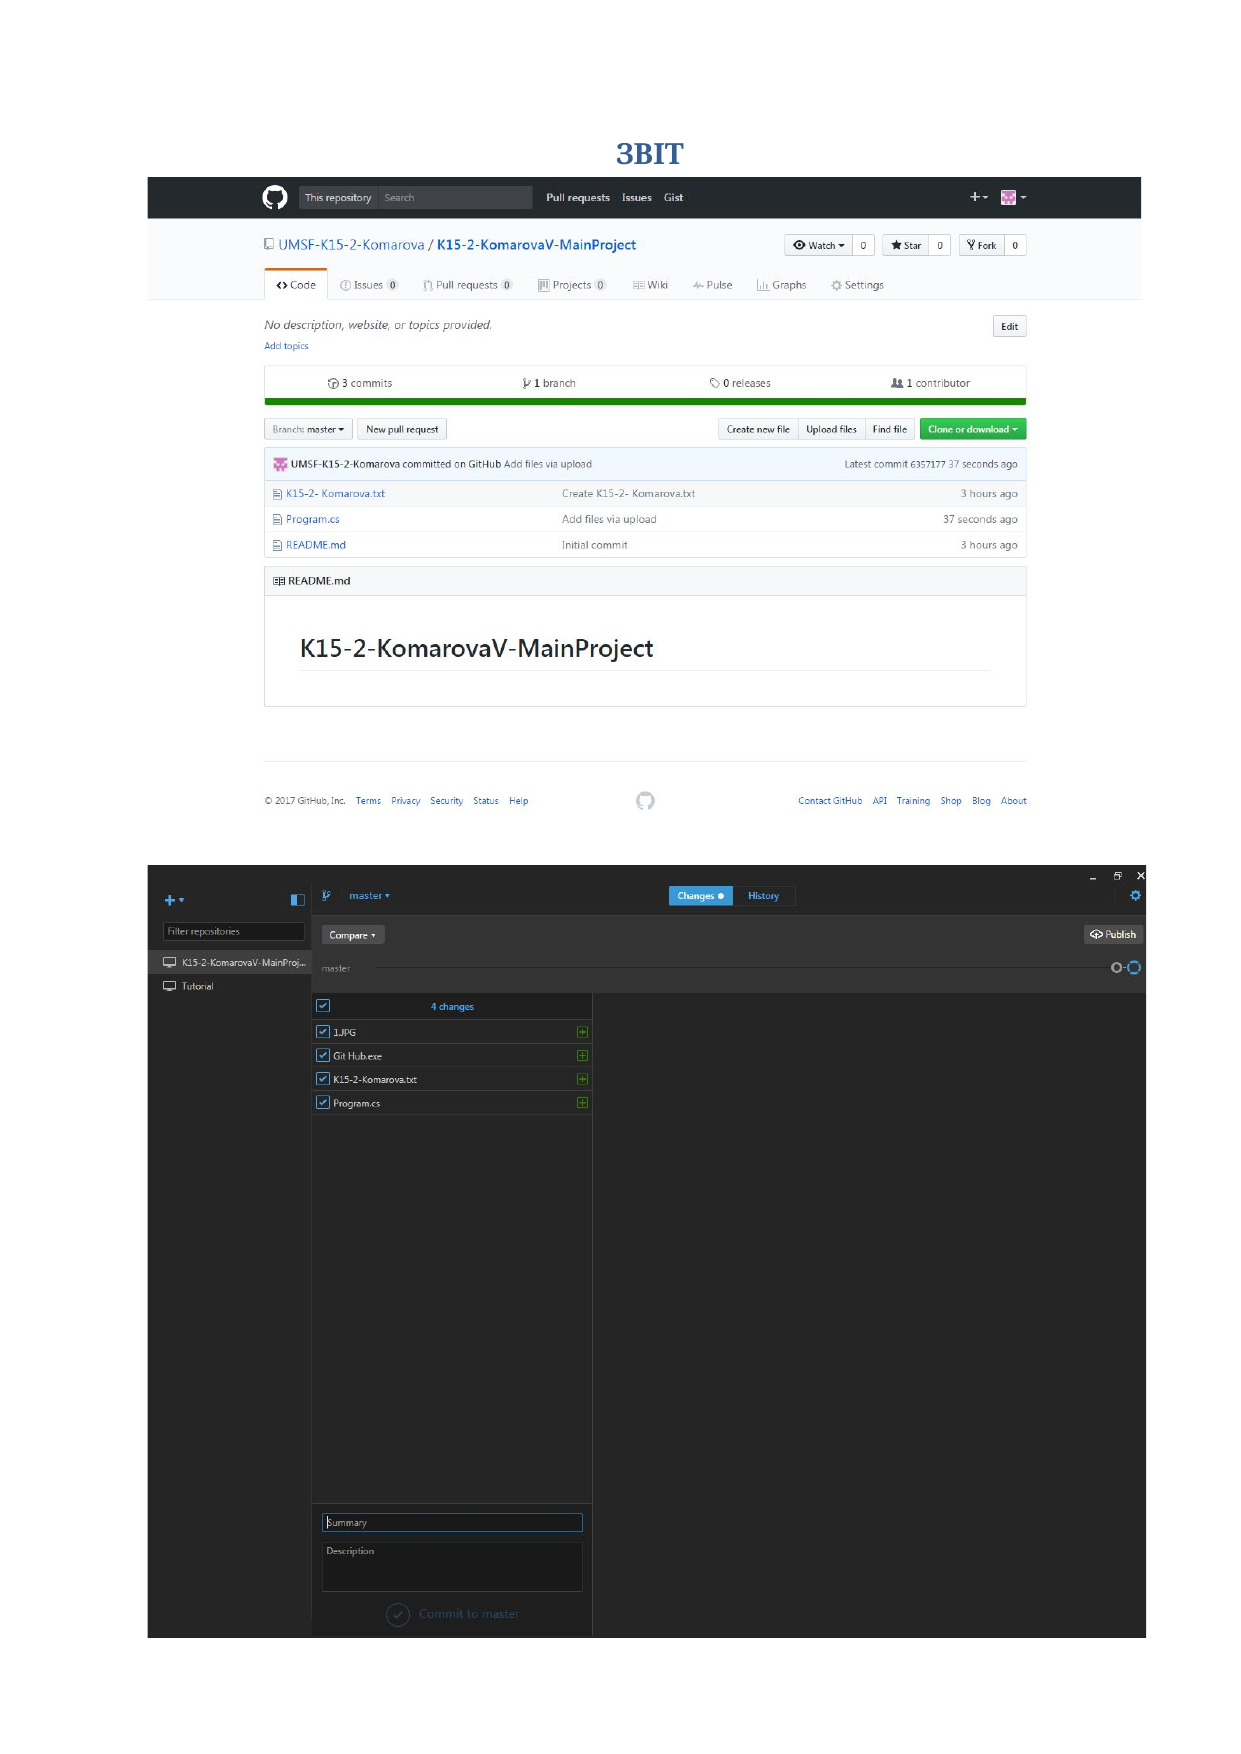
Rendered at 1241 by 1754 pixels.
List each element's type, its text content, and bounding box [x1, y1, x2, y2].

picture [147, 865, 1147, 1638]
picture [147, 177, 1142, 862]
subtitle ЗВІТ [148, 138, 1152, 172]
